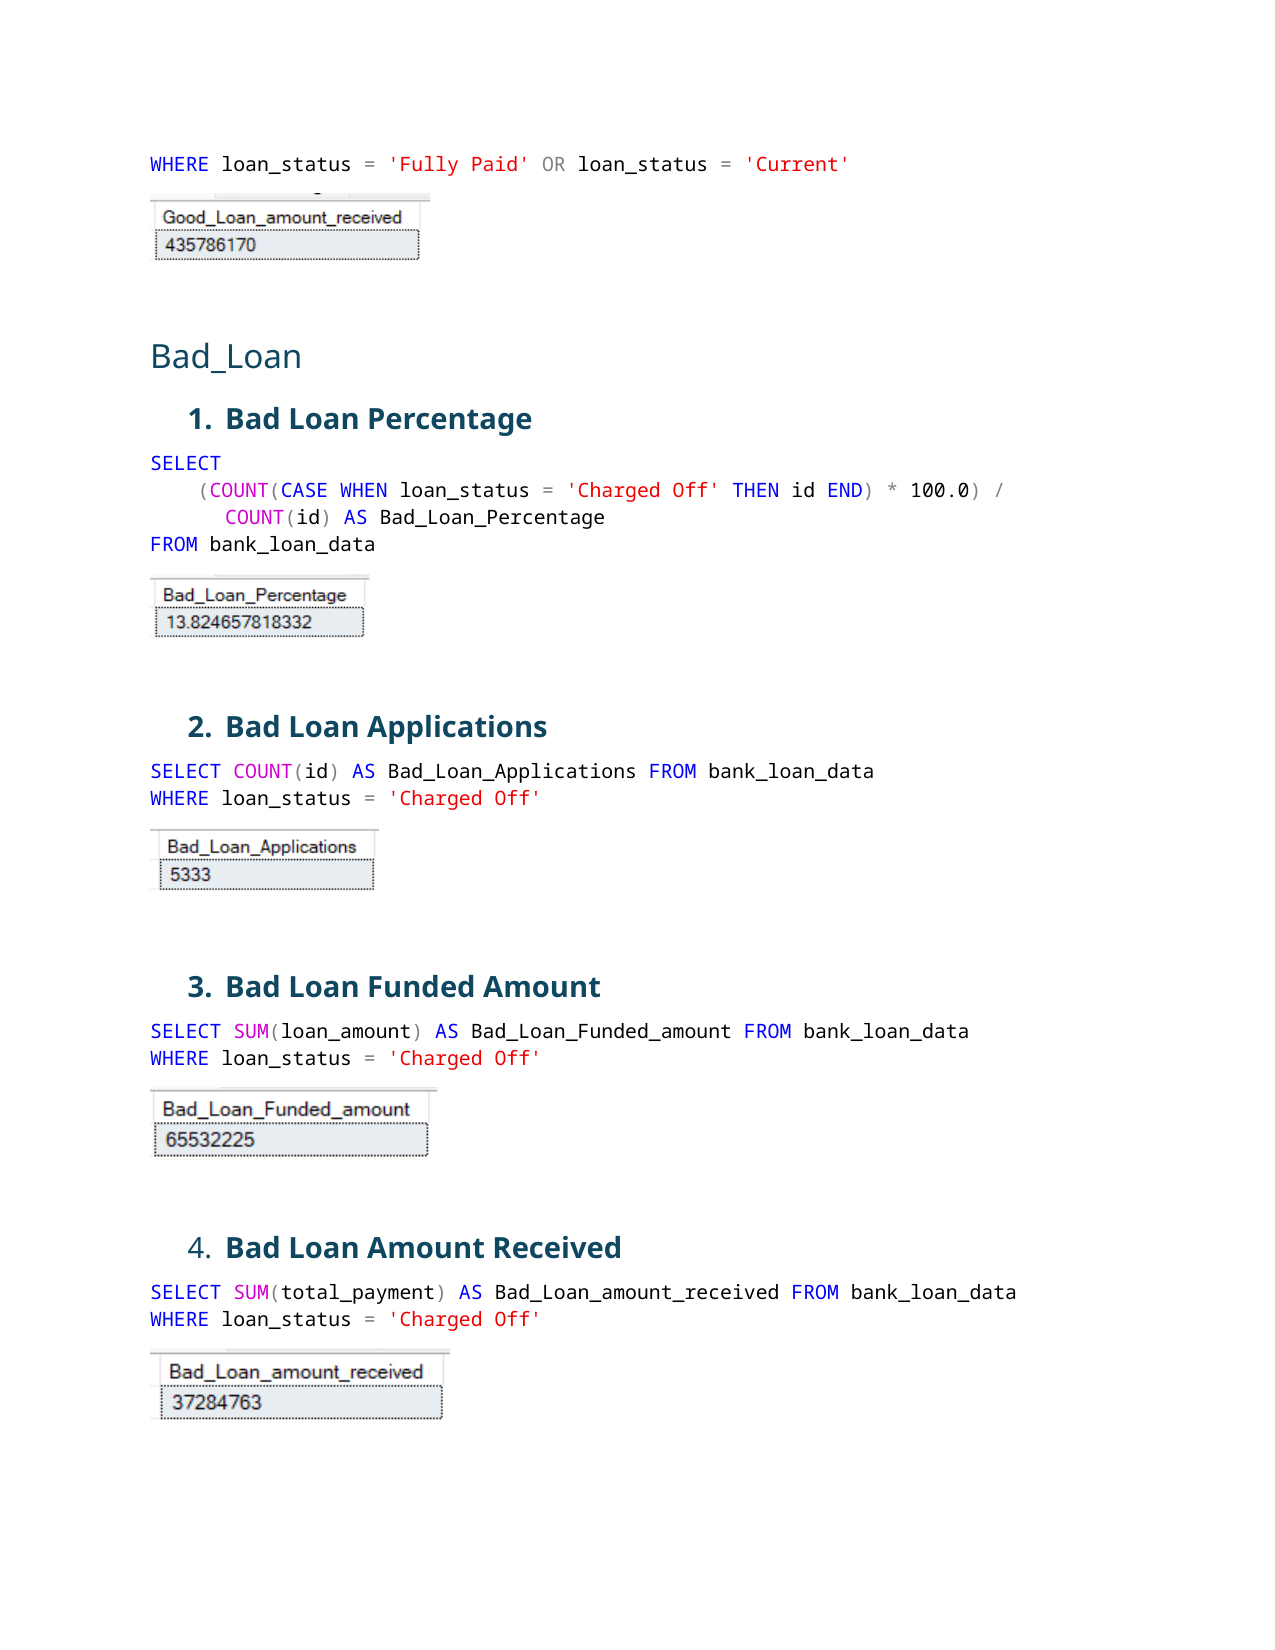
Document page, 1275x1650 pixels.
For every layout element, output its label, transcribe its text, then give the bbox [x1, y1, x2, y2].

subtitle Bad Loan Amount Received [187, 1227, 1125, 1267]
picture [150, 1348, 451, 1426]
text WHERE loan_status = 'Charged Off' [150, 784, 1125, 812]
subtitle Bad Loan Percentage [187, 398, 1125, 438]
picture [150, 193, 431, 266]
text WHERE loan_status = 'Fully Paid' OR loan_status = 'Current' [150, 150, 1125, 177]
picture [150, 574, 370, 640]
subtitle Bad Loan Funded Amount [187, 966, 1125, 1006]
subtitle Bad_Loan [150, 333, 1125, 378]
text SELECT SUM(loan_amount) AS Bad_Loan_Funded_amount FROM bank_loan_data [150, 1017, 1125, 1044]
text WHERE loan_status = 'Charged Off' [150, 1044, 1125, 1071]
text (COUNT(CASE WHEN loan_status = 'Charged Off' THEN id END) * 100.0) / [150, 477, 1125, 504]
text SELECT SUM(total_payment) AS Bad_Loan_amount_received FROM bank_loan_data [150, 1278, 1125, 1305]
text WHERE loan_status = 'Charged Off' [150, 1305, 1125, 1332]
picture [150, 1087, 438, 1160]
text COUNT(id) AS Bad_Loan_Percentage [150, 504, 1125, 531]
subtitle Bad Loan Applications [187, 706, 1125, 746]
picture [150, 828, 380, 899]
text SELECT [150, 450, 1125, 477]
text FROM bank_loan_data [150, 531, 1125, 558]
text SELECT COUNT(id) AS Bad_Loan_Applications FROM bank_loan_data [150, 758, 1125, 784]
